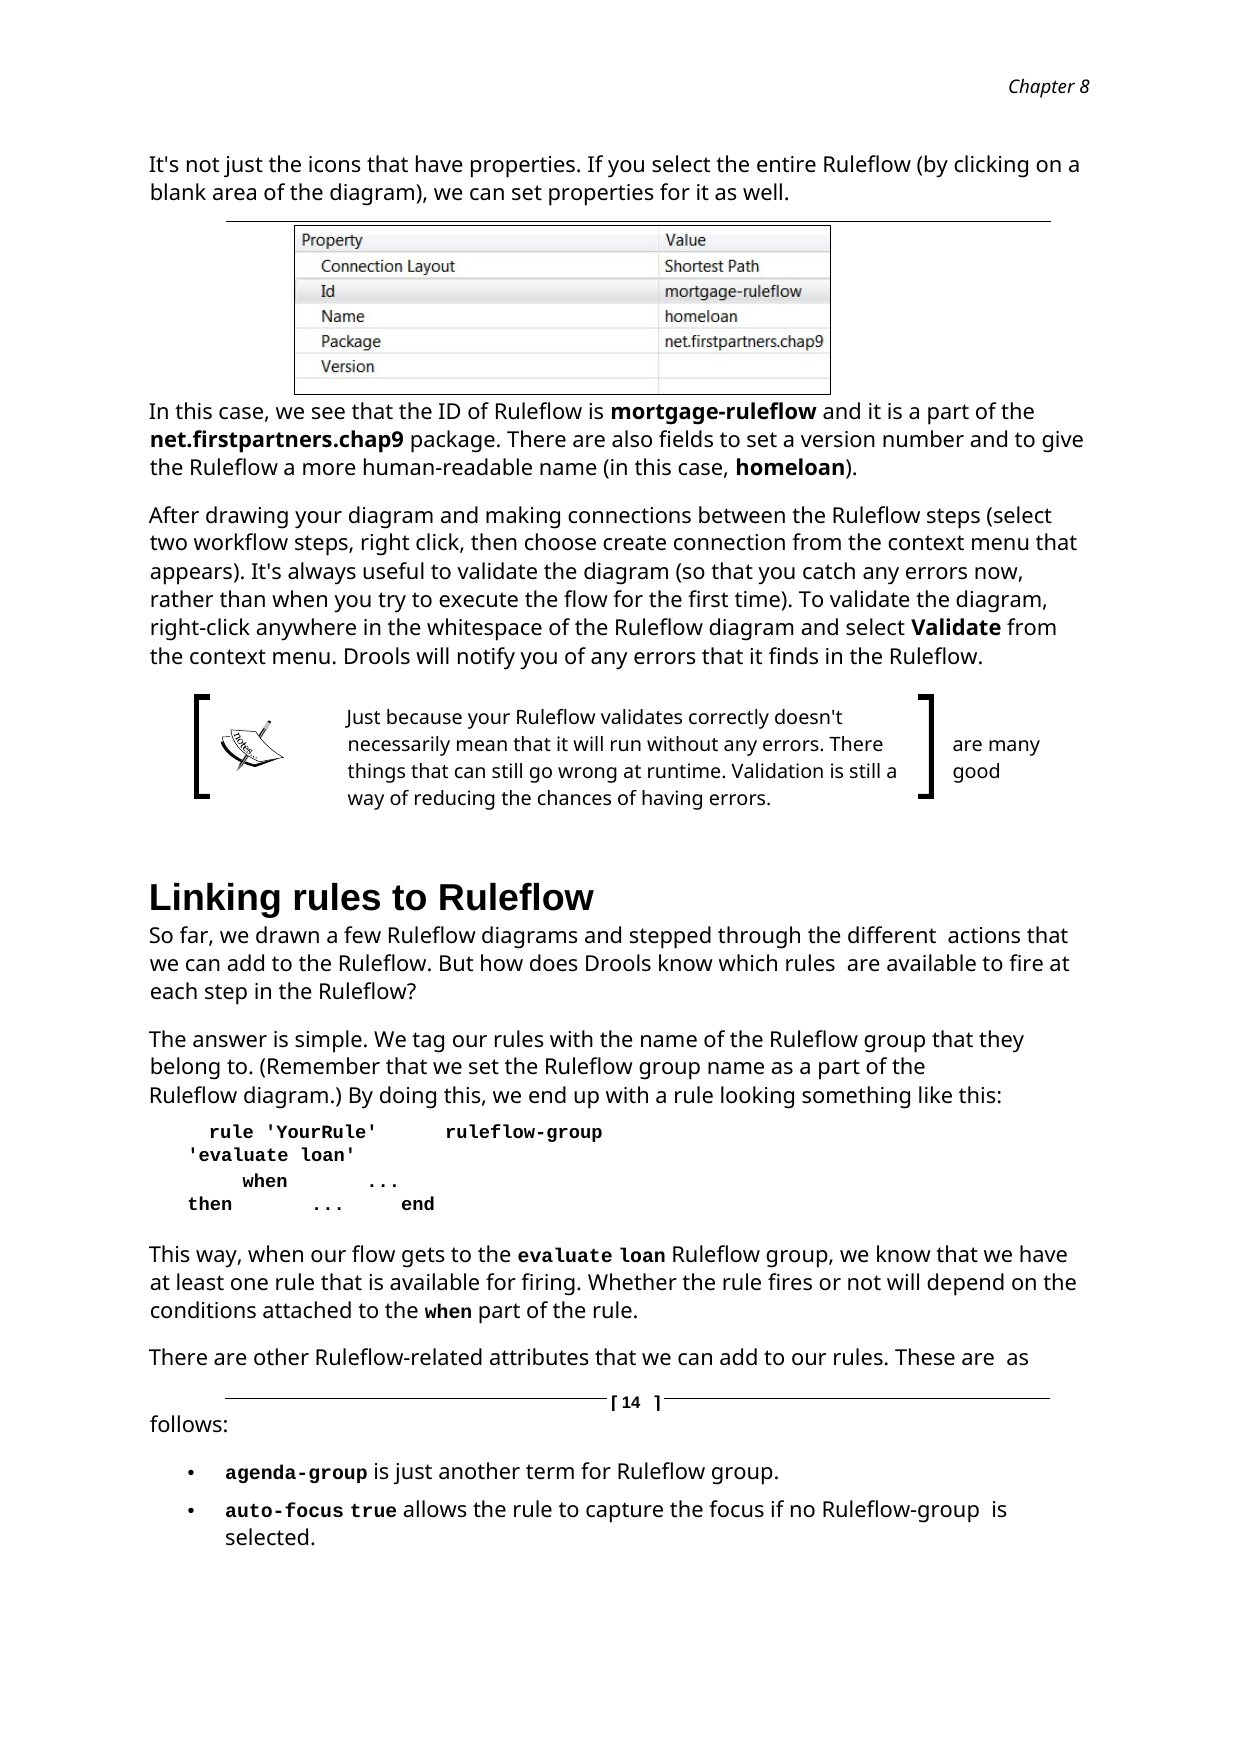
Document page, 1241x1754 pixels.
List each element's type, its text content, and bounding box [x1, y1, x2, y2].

text This way, when our flow gets to the evaluate loan Ruleflow group, we know that we have at least one rule that is available for firing. Whether the rule fires or not will depend on the conditions attached to the when part of the rule. [148, 1240, 1089, 1324]
text It's not just the icons that have properties. If you select the entire Ruleflow (by clicking on a blank area of the diagram), we can set properties for it as well. [150, 150, 1090, 207]
text So far, we drawn a few Ruleflow diagrams and stepped through the different actions that we can add to the Ruleflow. But how does Drools know which rules are available to fire at each step in the Ruleflow? [148, 921, 1081, 1006]
subtitle Linking rules to Ruleflow [148, 875, 1090, 918]
text rule 'YourRule' ruleflow-group 'evaluate loan' [186, 1123, 696, 1167]
text In this case, we see that the ID of Ruleflow is mortgage-ruleflow and it is a part of the net.firstpartners.chap9 package. There are also fields to set a version number and to give the Ruleflow a more human-readable name (in this case, homeloan). [148, 397, 1089, 482]
list auto-focus true allows the rule to capture the focus if no Ruleflow-group is selected. [187, 1495, 1089, 1551]
text Just because your Ruleflow validates correctly doesn't necessarily mean that it will run without any errors. There are many things that can still go wrong at runtime. Validation is still a good way of reducing the chances of having errors. [194, 704, 1042, 812]
text when ... then ... end [186, 1171, 438, 1216]
text The answer is simple. We tag our rules with the name of the Ruleflow group that they belong to. (Remember that we set the Ruleflow group name as a part of the [148, 1024, 1089, 1081]
picture [295, 226, 830, 394]
text Ruleflow diagram.) By doing this, we end up with a rule looking something like this: [150, 1081, 1090, 1109]
list agenda-group is just another term for Ruleflow group. [187, 1457, 1089, 1485]
text After drawing your diagram and making connections between the Ruleflow steps (select two workflow steps, right click, then choose create connection from the context menu that appears). It's always useful to validate the diagram (so that you catch any errors now, rather than when you try to execute the flow for the first time). To validate the diagram, right-click anywhere in the whitespace of the Ruleflow diagram and select Validate from the context menu. Drools will notify you of any errors that it finds in the Ruleflow. [148, 501, 1089, 670]
text There are other Ruleflow-related attributes that we can add to our rules. These are as follows: [148, 1343, 1089, 1438]
